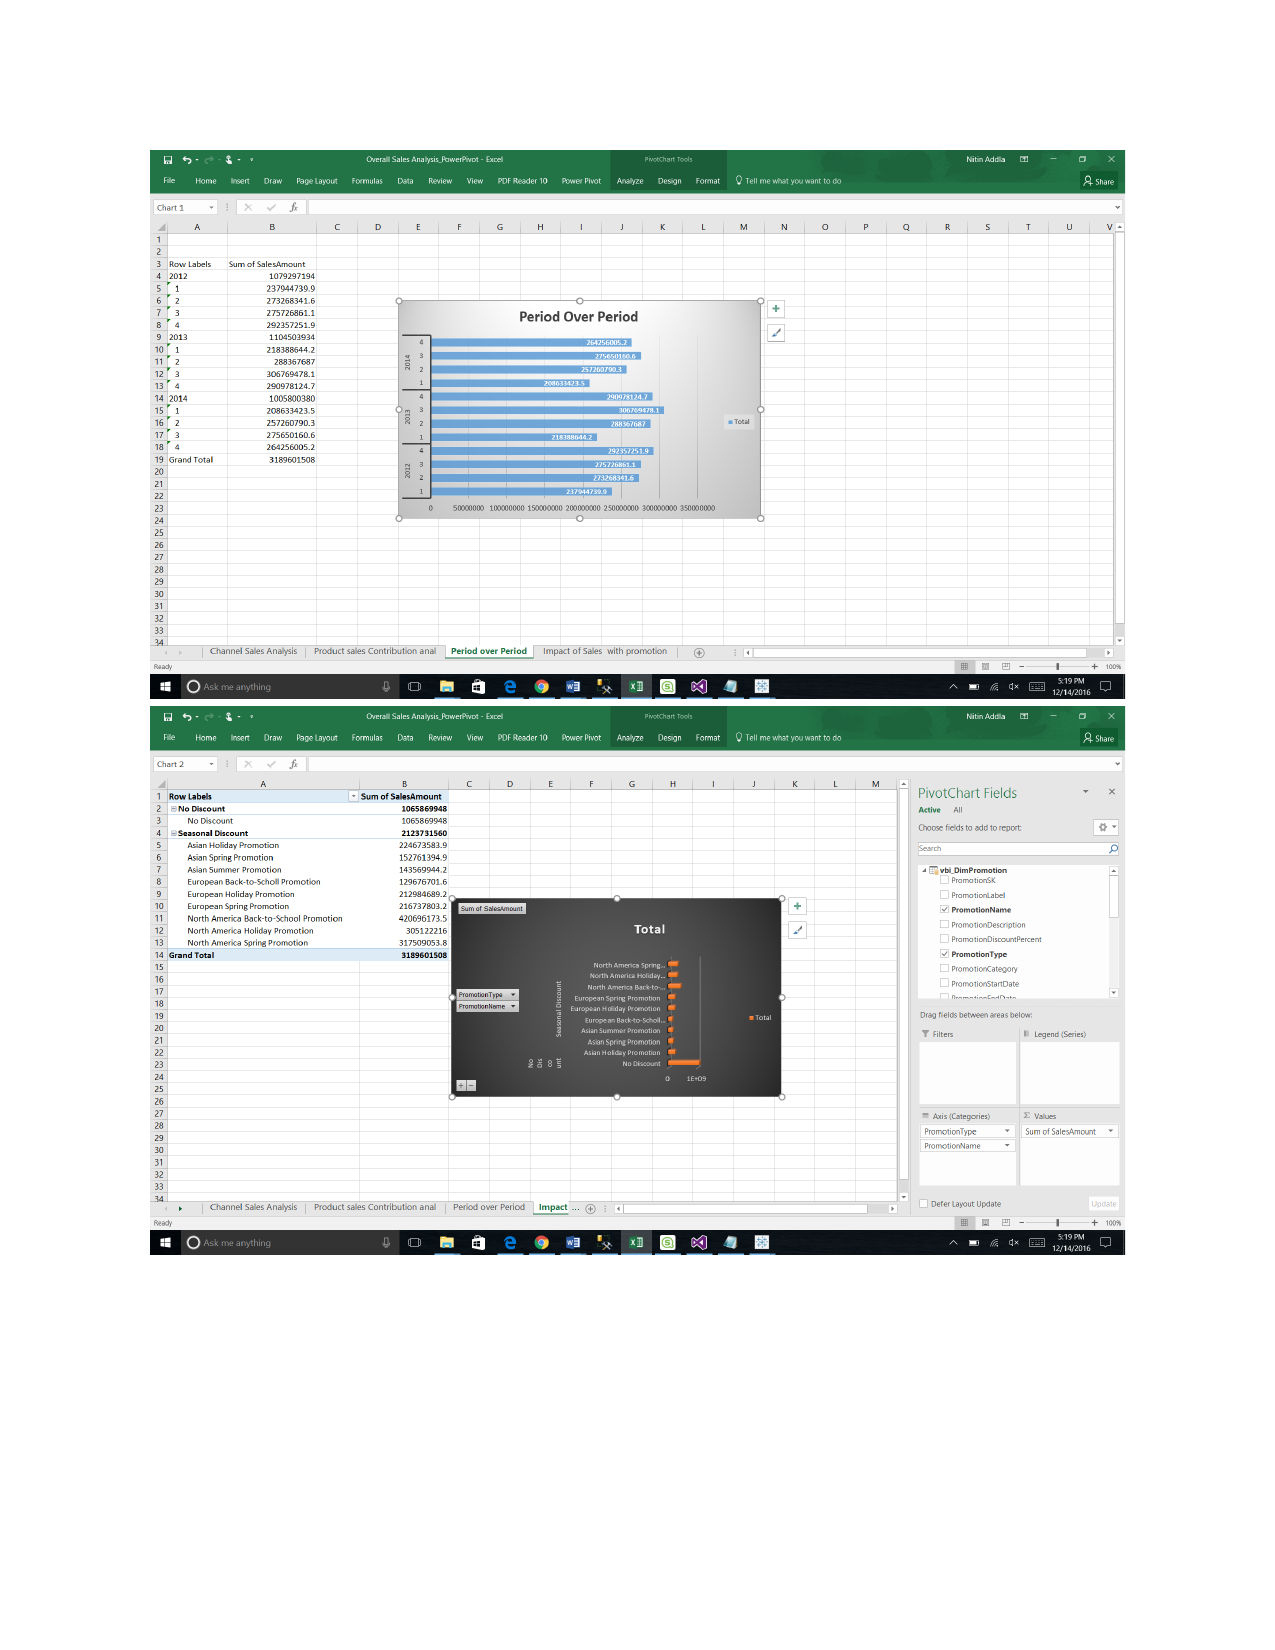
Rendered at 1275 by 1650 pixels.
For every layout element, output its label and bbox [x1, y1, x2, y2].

picture [150, 150, 1125, 699]
picture [150, 706, 1125, 1255]
